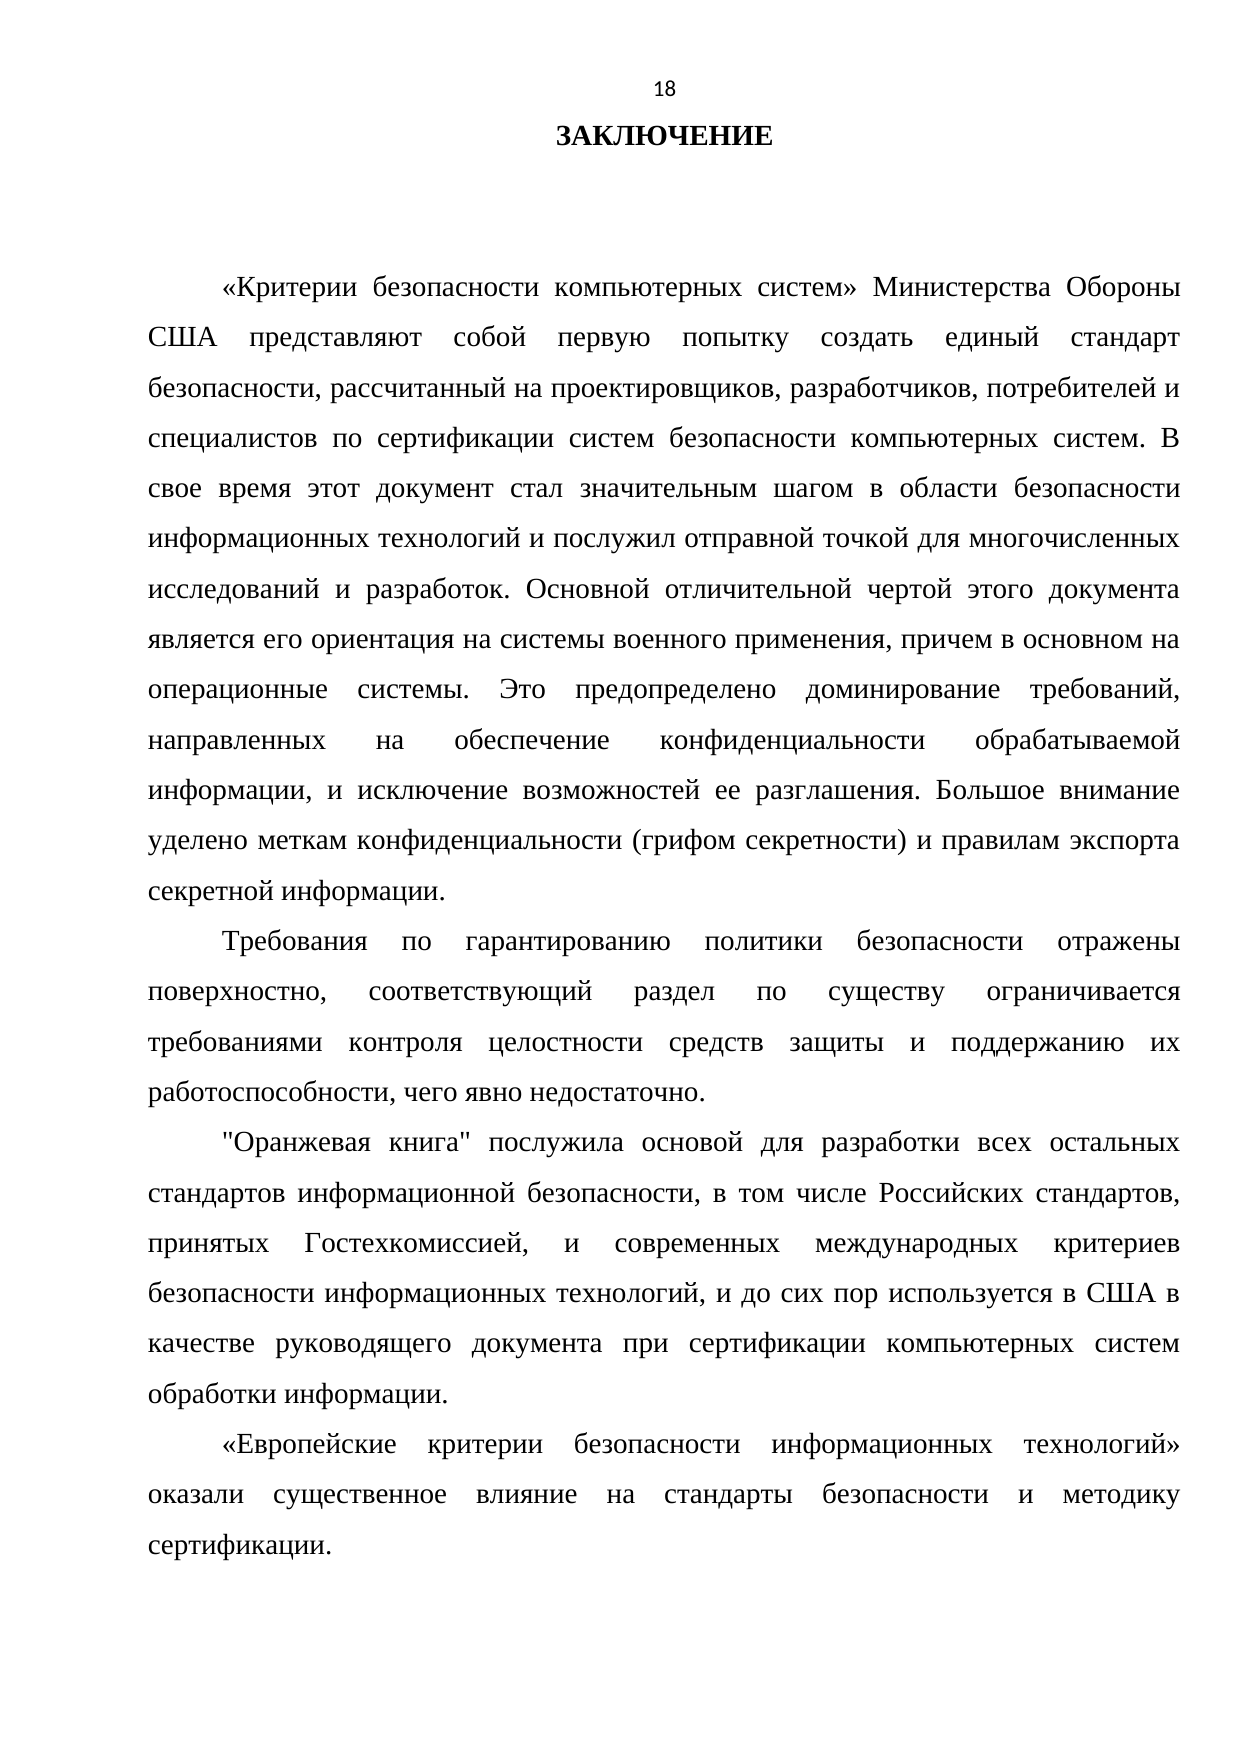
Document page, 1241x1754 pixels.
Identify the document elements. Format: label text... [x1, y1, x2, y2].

text "Оранжевая книга" послужила основой для разработки всех остальных стандартов информационной безопасности, в том числе Российских стандартов, принятых Гостехкомиссией, и современных международных критериев безопасности информационных технологий, и до сих пор используется в США в качестве руководящего документа при сертификации компьютерных систем обработки информации. [148, 1124, 1181, 1409]
text «Европейские критерии безопасности информационных технологий» оказали существенное влияние на стандарты безопасности и методику сертификации. [148, 1426, 1181, 1560]
text «Критерии безопасности компьютерных систем» Министерства Обороны США представляют собой первую попытку создать единый стандарт безопасности, рассчитанный на проектировщиков, разработчиков, потребителей и специалистов по сертификации систем безопасности компьютерных систем. В свое время этот документ стал значительным шагом в области безопасности информационных технологий и послужил отправной точкой для многочисленных исследований и разработок. Основной отличительной чертой этого документа является его ориентация на системы военного применения, причем в основном на операционные системы. Это предопределено доминирование требований, направленных на обеспечение конфиденциальности обрабатываемой информации, и исключение возможностей ее разглашения. Большое внимание уделено меткам конфиденциальности (грифом секретности) и правилам экспорта секретной информации. [148, 269, 1181, 906]
text Требования по гарантированию политики безопасности отражены поверхностно, соответствующий раздел по существу ограничивается требованиями контроля целостности средств защиты и поддержанию их работоспособности, чего явно недостаточно. [148, 923, 1181, 1108]
subtitle ЗАКЛЮЧЕНИЕ [148, 118, 1181, 152]
